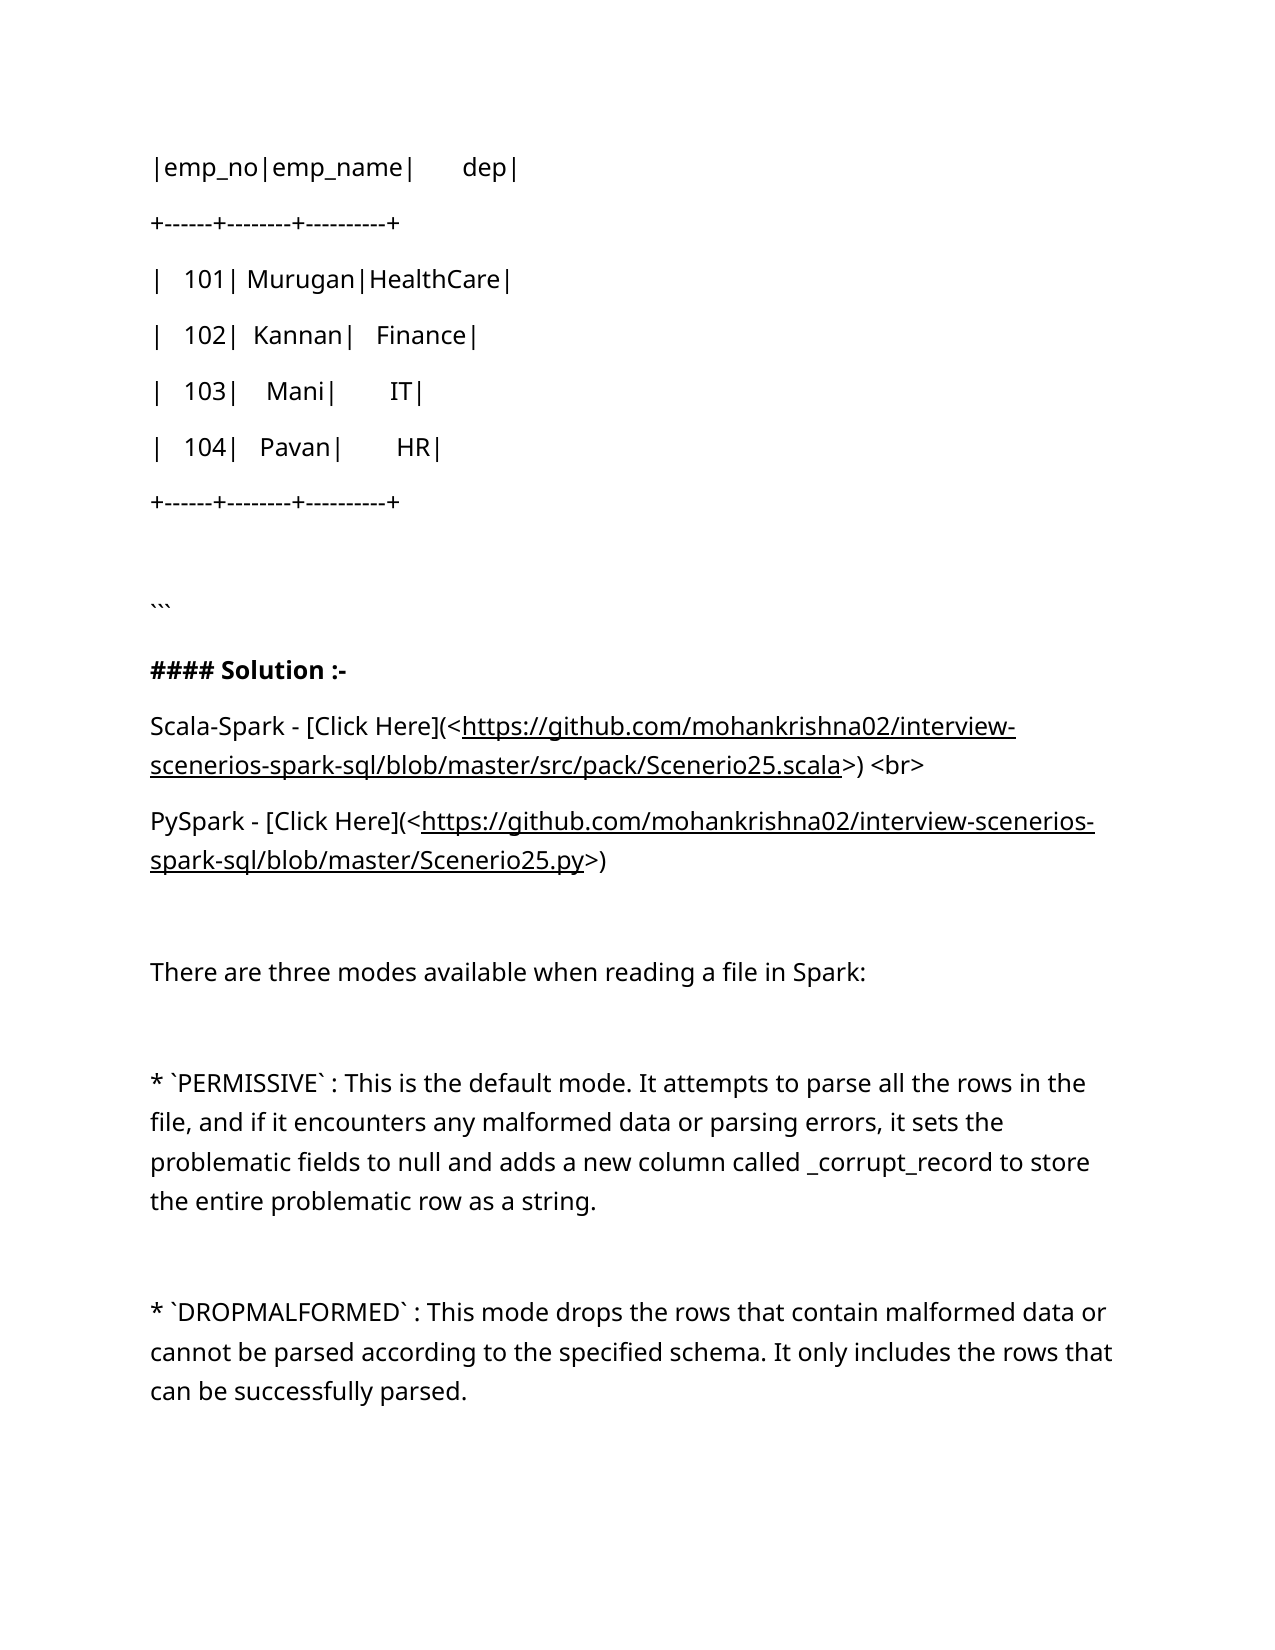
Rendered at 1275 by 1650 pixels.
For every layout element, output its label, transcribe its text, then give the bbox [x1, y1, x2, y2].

text * `DROPMALFORMED` : This mode drops the rows that contain malformed data or cannot be parsed according to the specified schema. It only includes the rows that can be successfully parsed. [150, 1295, 1125, 1407]
text | 101| Murugan|HealthCare| [150, 262, 1125, 296]
text +------+--------+----------+ [150, 206, 1125, 240]
text |emp_no|emp_name| dep| [150, 150, 1125, 184]
text | 102| Kannan| Finance| [150, 317, 1125, 352]
text PySpark - [Click Here](<https://github.com/mohankrishna02/interview-scenerios-spark-sql/blob/master/Scenerio25.py>) [150, 803, 1125, 877]
text | 103| Mani| IT| [150, 373, 1125, 407]
text #### Solution :- [150, 652, 1125, 687]
text | 104| Pavan| HR| [150, 429, 1125, 463]
text * `PERMISSIVE` : This is the default mode. It attempts to parse all the rows in the file, and if it encounters any malformed data or parsing errors, it sets the problematic fields to null and adds a new column called _corrupt_record to store the entire problematic row as a string. [150, 1066, 1125, 1217]
text There are three modes available when reading a file in Spark: [150, 954, 1125, 988]
text ``` [150, 597, 1125, 631]
text +------+--------+----------+ [150, 485, 1125, 519]
text Scala-Spark - [Click Here](<https://github.com/mohankrishna02/interview-scenerios-spark-sql/blob/master/src/pack/Scenerio25.scala>) <br> [150, 708, 1125, 782]
